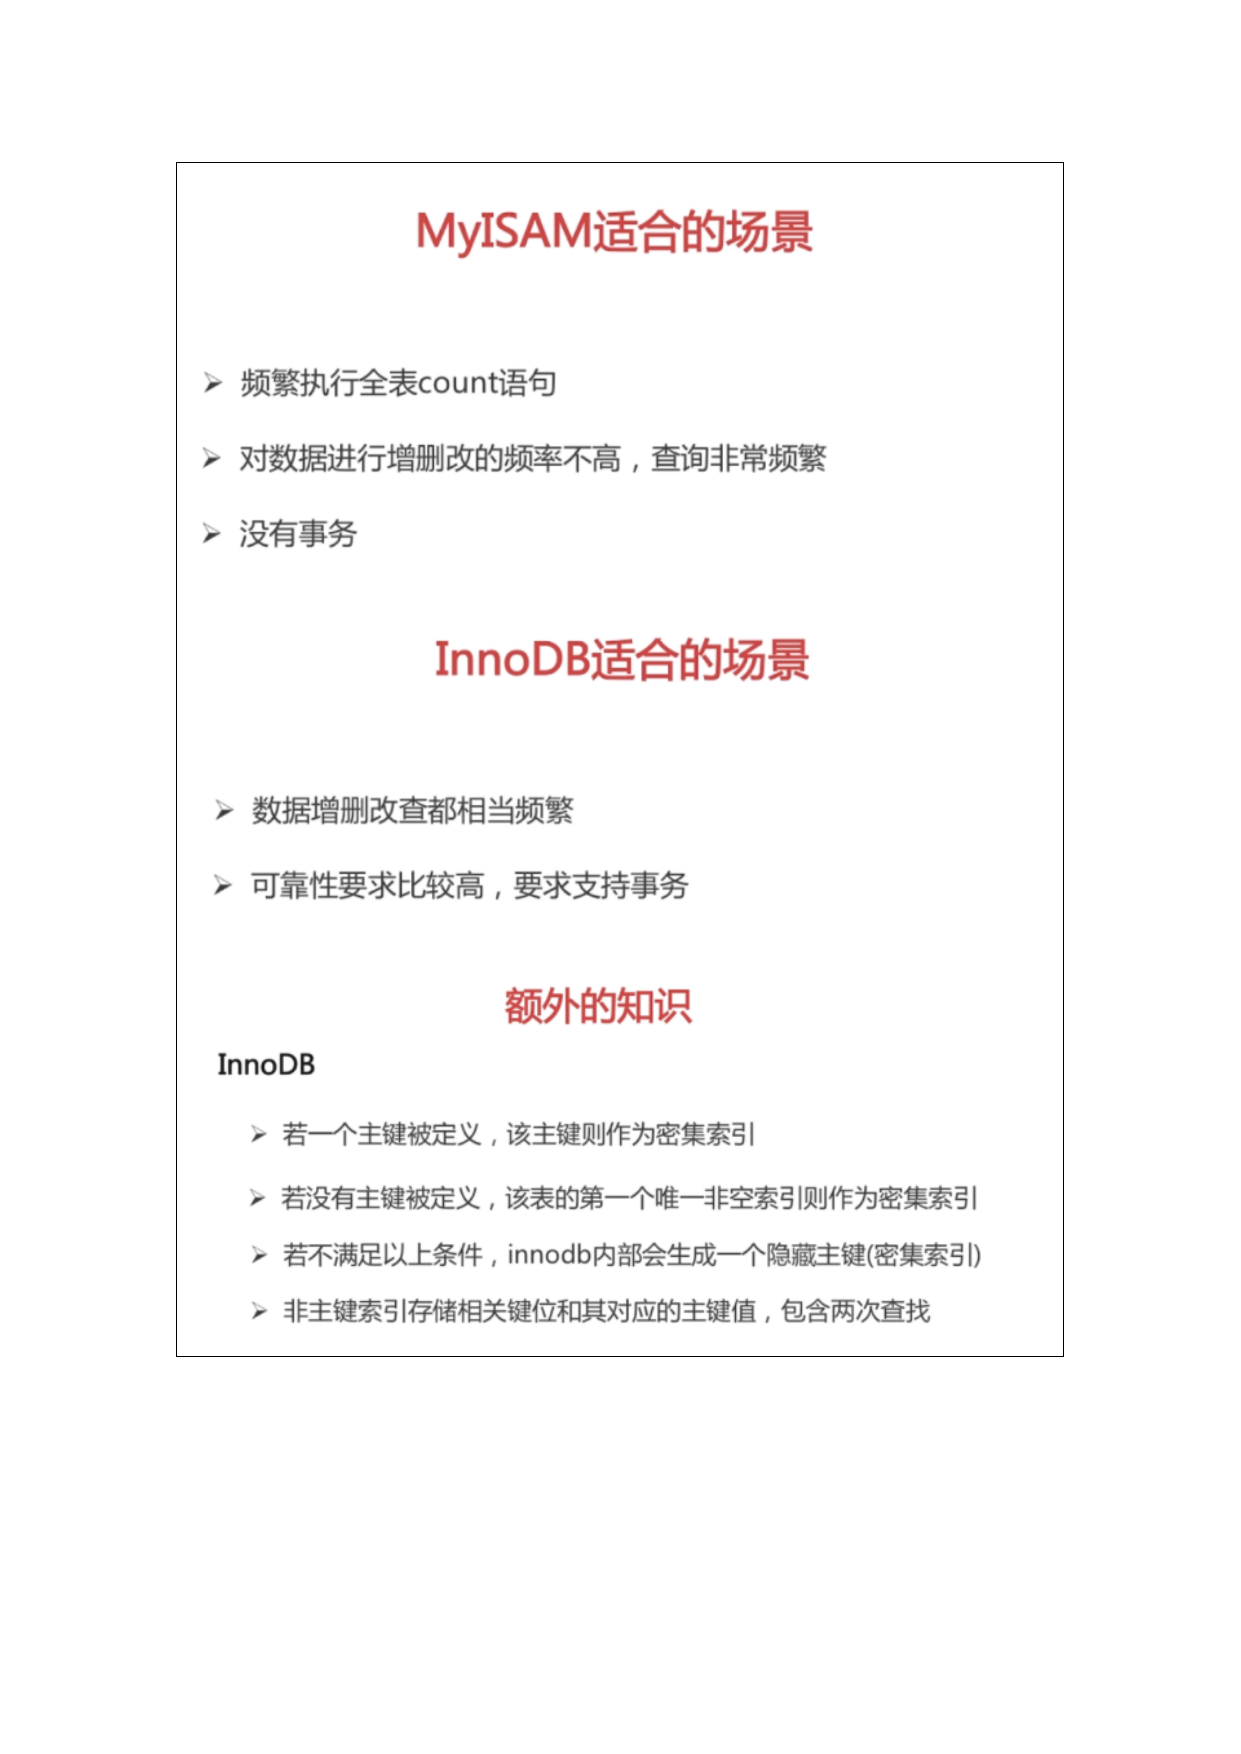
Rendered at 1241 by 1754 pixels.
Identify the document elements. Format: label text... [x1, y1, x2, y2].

picture [187, 192, 990, 568]
picture [187, 965, 1053, 1349]
table_header 补充： [177, 163, 1063, 1356]
picture [187, 611, 975, 925]
